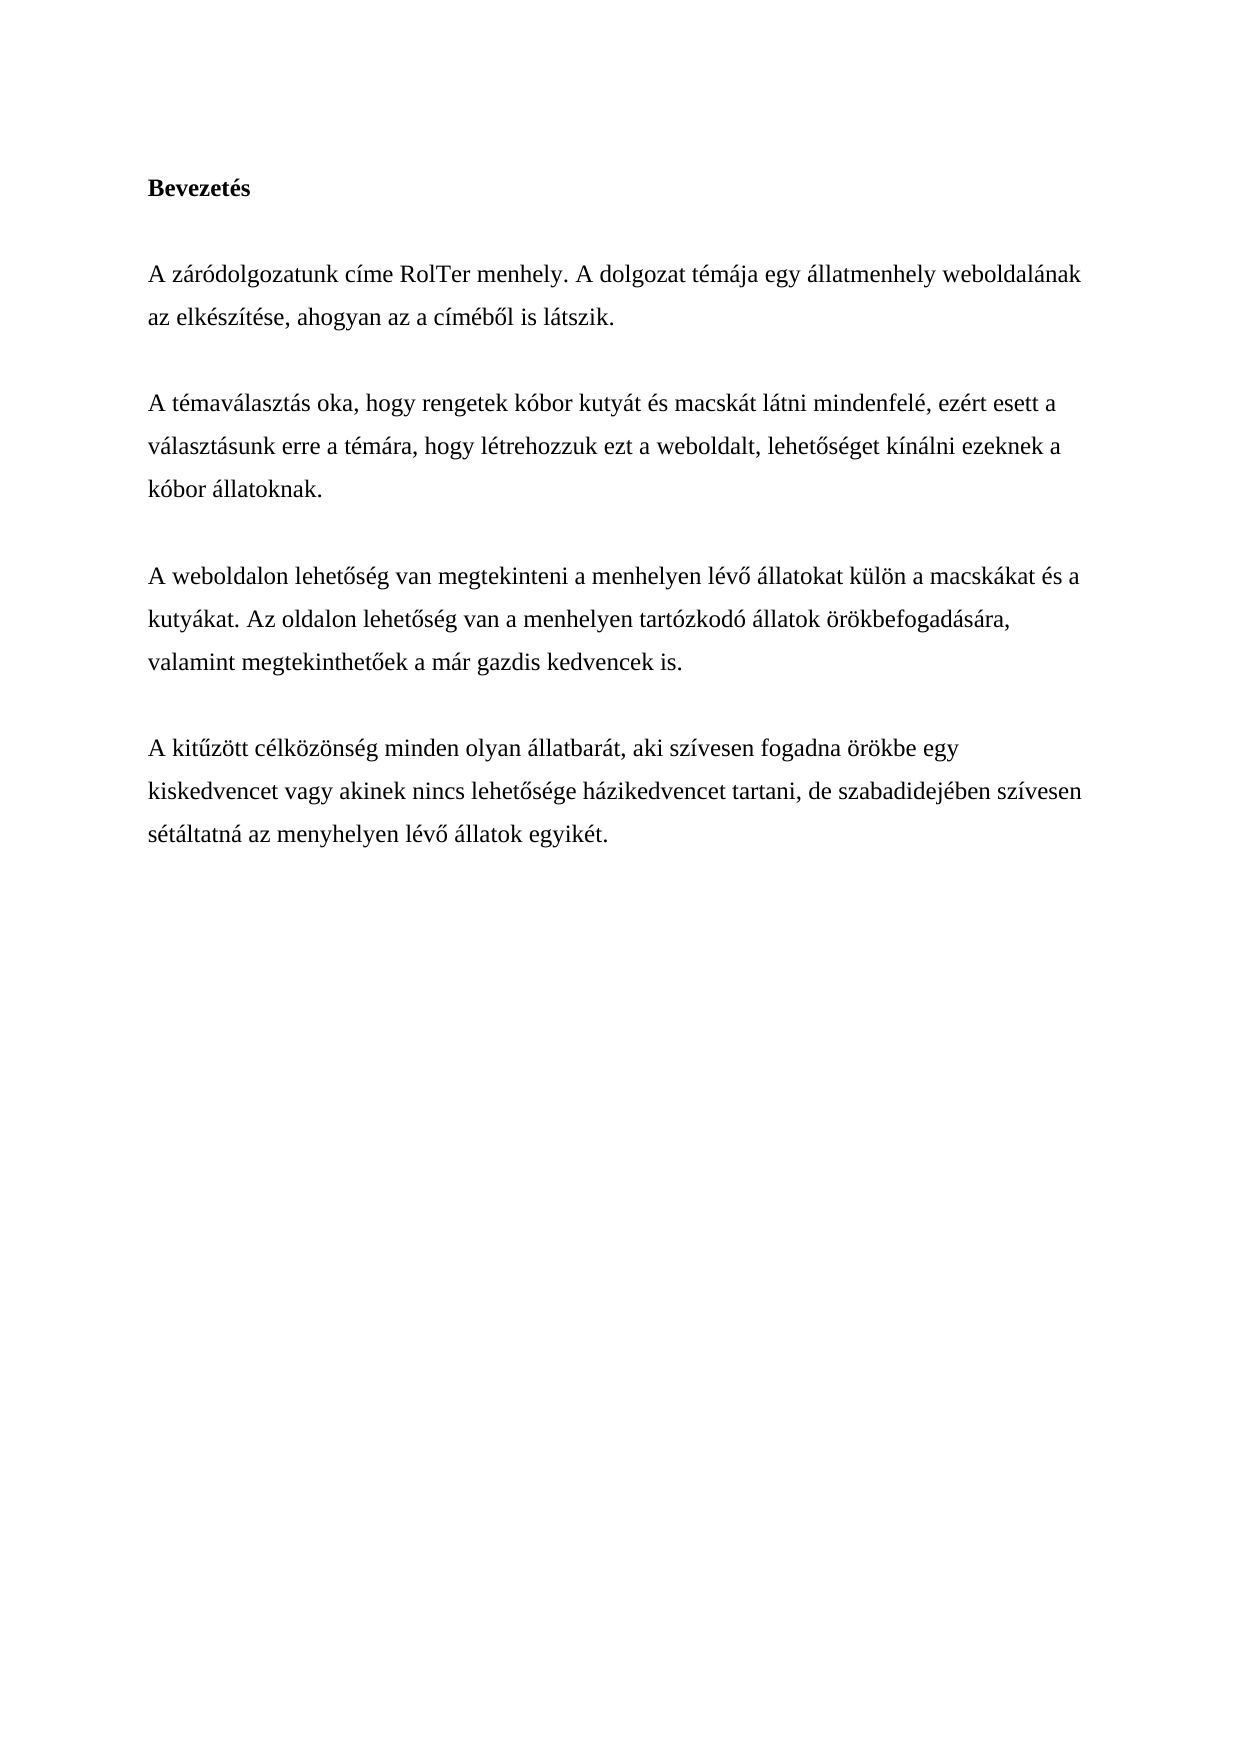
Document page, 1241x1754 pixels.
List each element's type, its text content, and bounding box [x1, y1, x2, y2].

text A témaválasztás oka, hogy rengetek kóbor kutyát és macskát látni mindenfelé, ezért esett a választásunk erre a témára, hogy létrehozzuk ezt a weboldalt, lehetőséget kínálni ezeknek a kóbor állatoknak. [148, 388, 1093, 503]
text A weboldalon lehetőség van megtekinteni a menhelyen lévő állatokat külön a macskákat és a kutyákat. Az oldalon lehetőség van a menhelyen tartózkodó állatok örökbefogadására, valamint megtekinthetőek a már gazdis kedvencek is. [148, 561, 1093, 676]
text A záródolgozatunk címe RolTer menhely. A dolgozat témája egy állatmenhely weboldalának az elkészítése, ahogyan az a címéből is látszik. [148, 259, 1093, 331]
subtitle Bevezetés [148, 173, 1093, 201]
text A kitűzött célközönség minden olyan állatbarát, aki szívesen fogadna örökbe egy kiskedvencet vagy akinek nincs lehetősége házikedvencet tartani, de szabadidejében szívesen sétáltatná az menyhelyen lévő állatok egyikét. [148, 733, 1093, 848]
